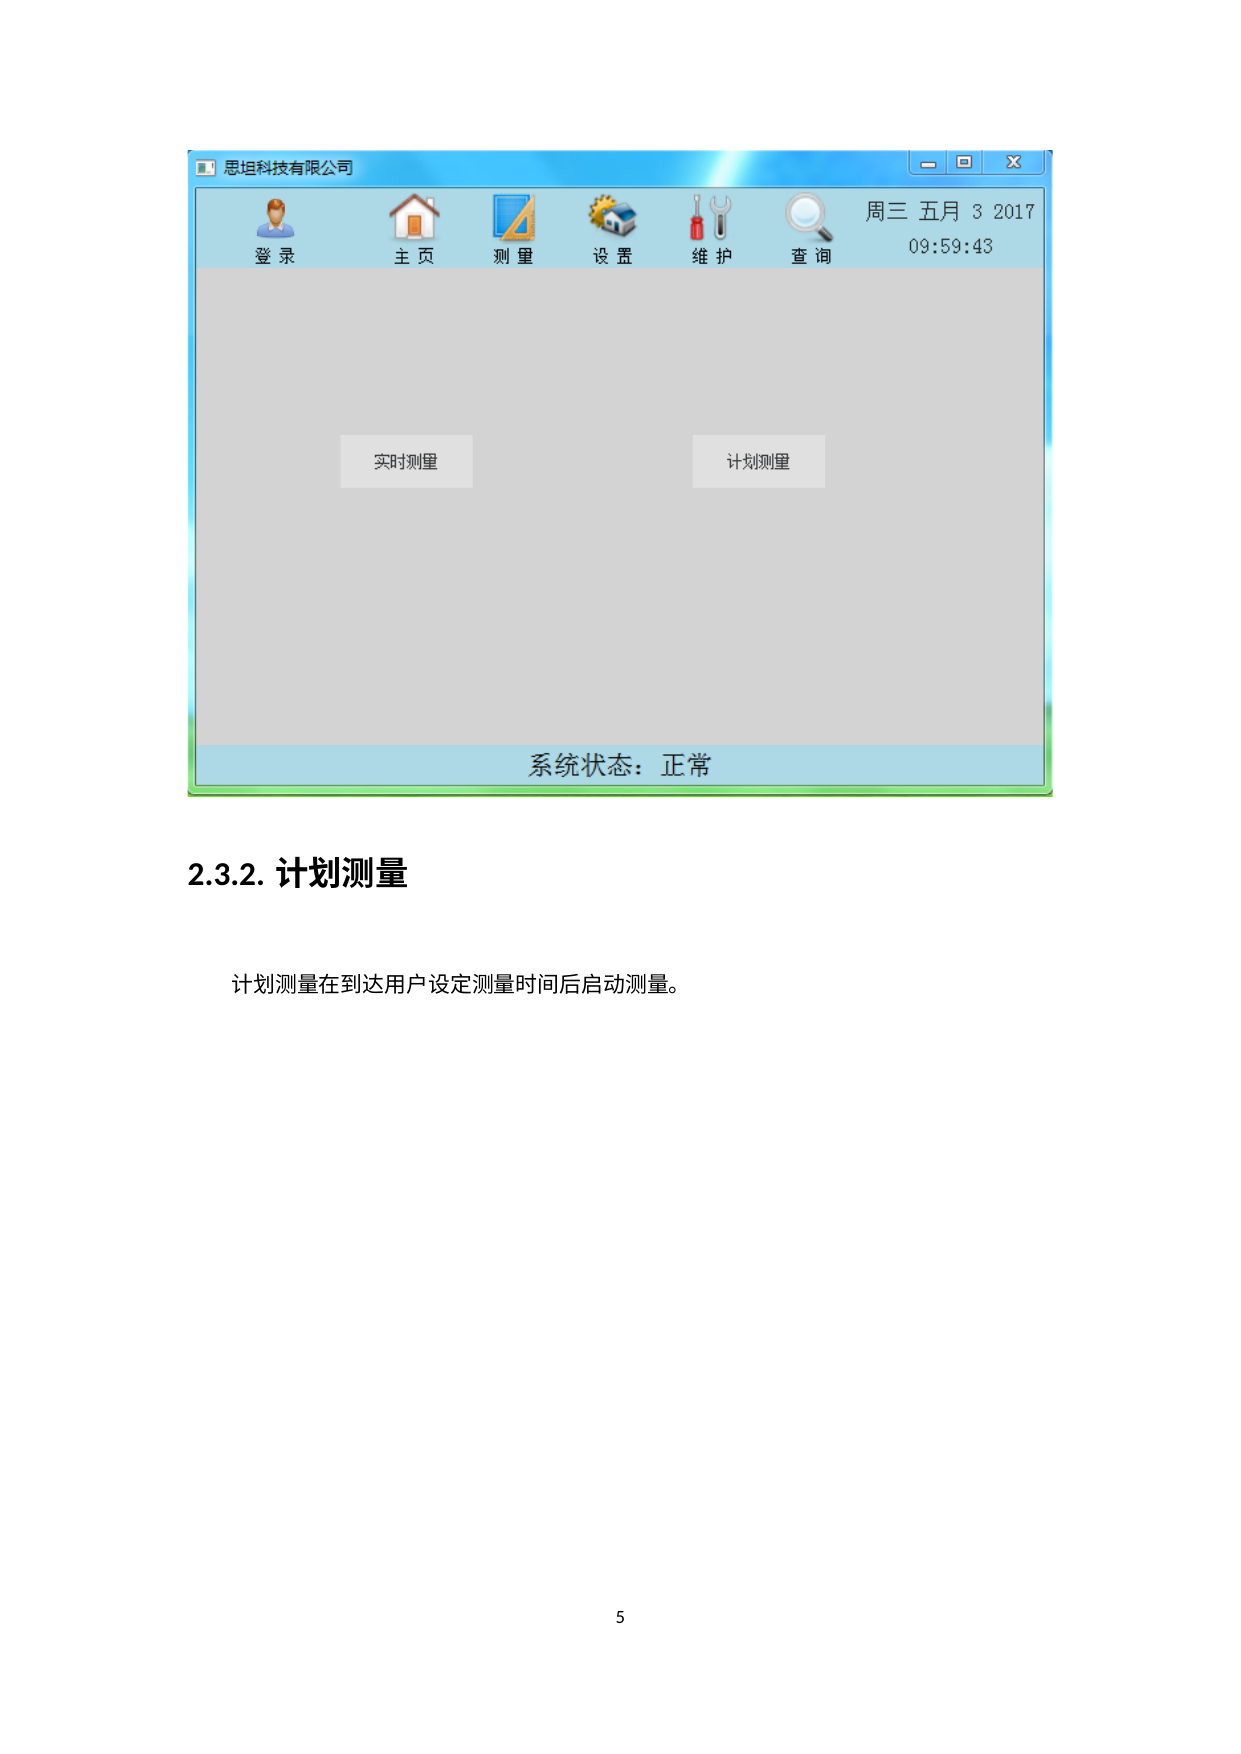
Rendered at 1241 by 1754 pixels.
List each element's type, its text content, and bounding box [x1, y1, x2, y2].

subtitle 计划测量 [187, 838, 1053, 904]
text 计划测量在到达用户设定测量时间后启动测量。 [187, 966, 1053, 999]
picture [187, 150, 1053, 797]
